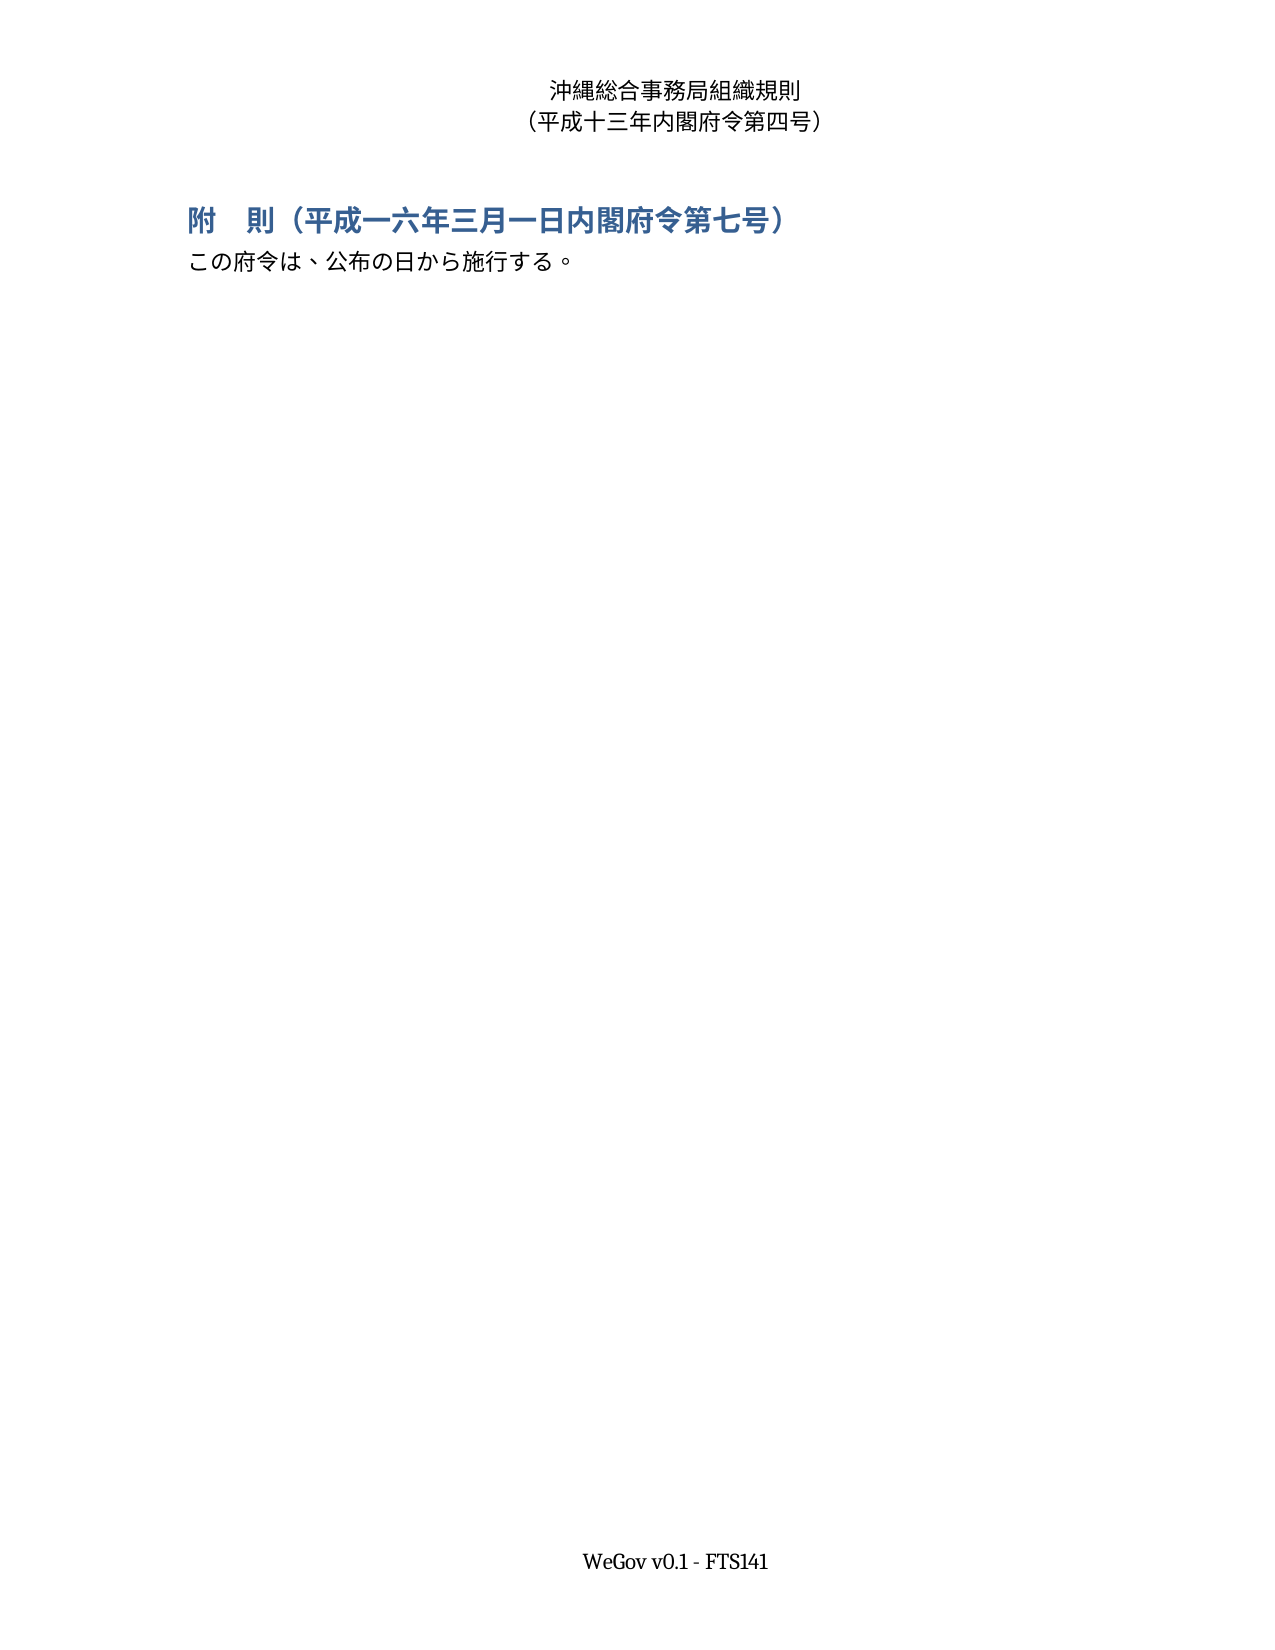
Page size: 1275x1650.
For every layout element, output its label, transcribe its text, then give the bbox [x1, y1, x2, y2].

text この府令は、公布の日から施行する。 [187, 246, 1087, 277]
subtitle 附 則（平成一六年三月一日内閣府令第七号） [187, 200, 1087, 240]
